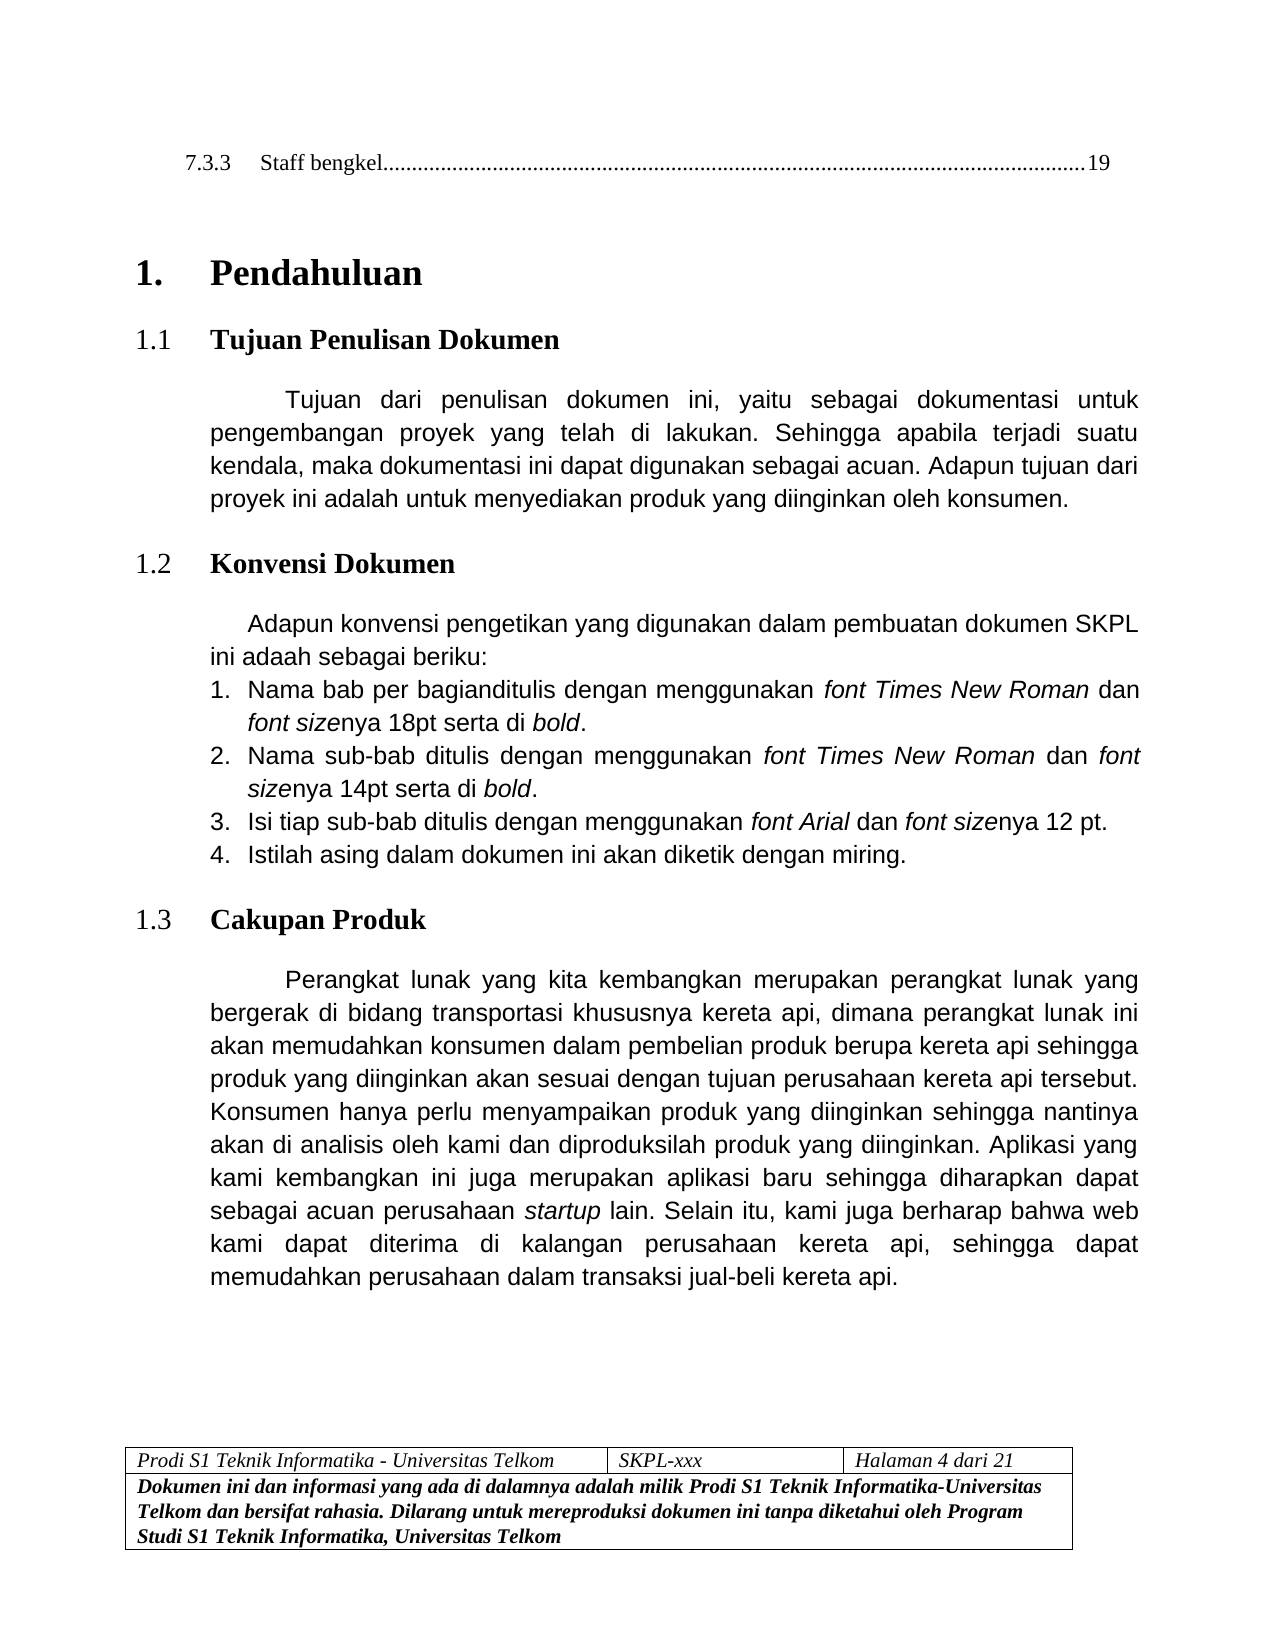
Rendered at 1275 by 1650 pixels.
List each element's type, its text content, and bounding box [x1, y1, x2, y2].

list Nama sub-bab ditulis dengan menggunakan font Times New Roman dan font sizenya 14pt serta di bold. [210, 741, 1140, 803]
list Isi tiap sub-bab ditulis dengan menggunakan font Arial dan font sizenya 12 pt. [210, 807, 1140, 836]
list Nama bab per bagianditulis dengan menggunakan font Times New Roman dan font sizenya 18pt serta di bold. [210, 675, 1140, 737]
subtitle Tujuan Penulisan Dokumen [135, 322, 1140, 356]
text Perangkat lunak yang kita kembangkan merupakan perangkat lunak yang bergerak di bidang transportasi khususnya kereta api, dimana perangkat lunak ini akan memudahkan konsumen dalam pembelian produk berupa kereta api sehingga produk yang diinginkan akan sesuai dengan tujuan perusahaan kereta api tersebut. Konsumen hanya perlu menyampaikan produk yang diinginkan sehingga nantinya akan di analisis oleh kami dan diproduksilah produk yang diinginkan. Aplikasi yang kami kembangkan ini juga merupakan aplikasi baru sehingga diharapkan dapat sebagai acuan perusahaan startup lain. Selain itu, kami juga berharap bahwa web kami dapat diterima di kalangan perusahaan kereta api, sehingga dapat memudahkan perusahaan dalam transaksi jual-beli kereta api. [210, 965, 1140, 1291]
subtitle Pendahuluan [135, 250, 1140, 293]
list Istilah asing dalam dokumen ini akan diketik dengan miring. [210, 840, 1140, 869]
text Tujuan dari penulisan dokumen ini, yaitu sebagai dokumentasi untuk pengembangan proyek yang telah di lakukan. Sehingga apabila terjadi suatu kendala, maka dokumentasi ini dapat digunakan sebagai acuan. Adapun tujuan dari proyek ini adalah untuk menyediakan produk yang diinginkan oleh konsumen. [210, 385, 1140, 513]
subtitle Konvensi Dokumen [135, 546, 1140, 580]
text Adapun konvensi pengetikan yang digunakan dalam pembuatan dokumen SKPL ini adaah sebagai beriku: [210, 609, 1140, 671]
subtitle Cakupan Produk [135, 902, 1140, 936]
